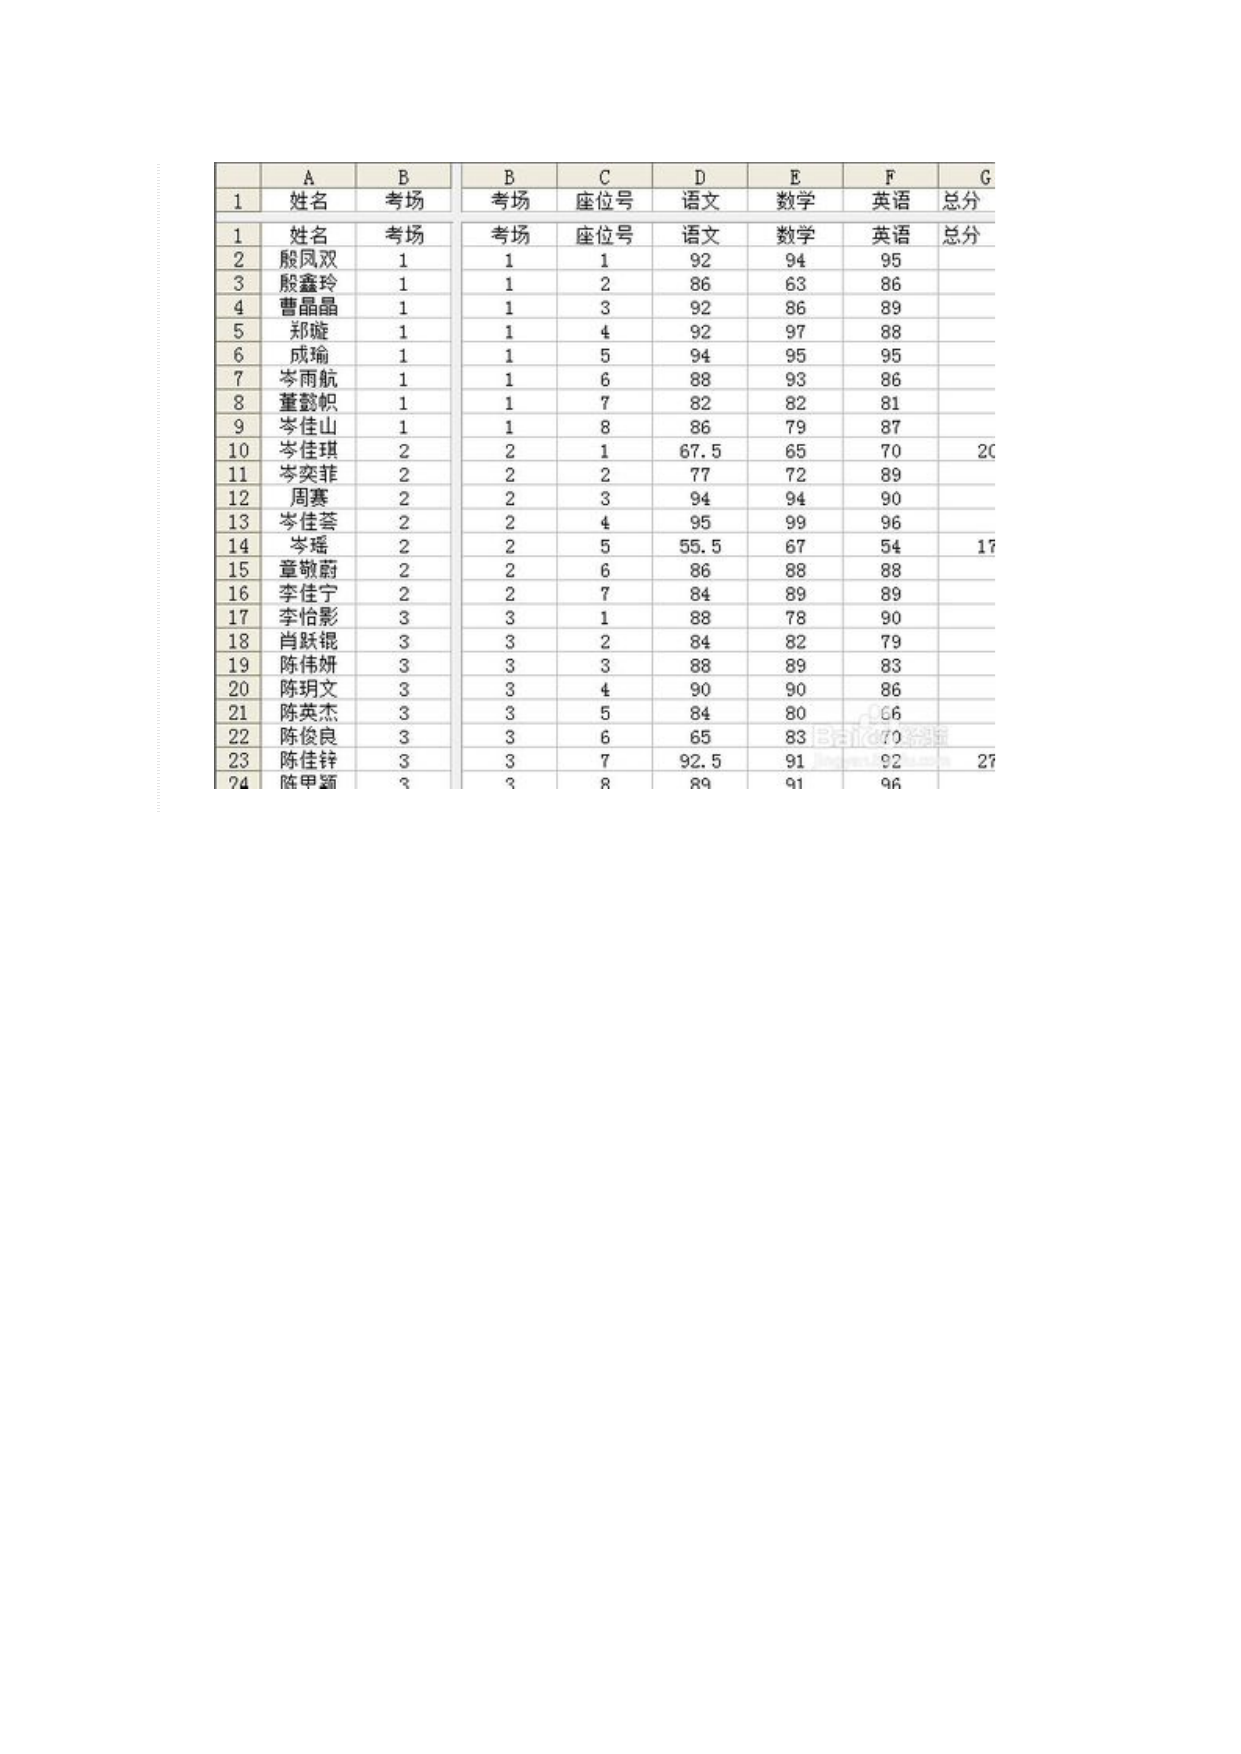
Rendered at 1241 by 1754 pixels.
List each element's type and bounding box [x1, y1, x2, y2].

picture [214, 162, 996, 789]
